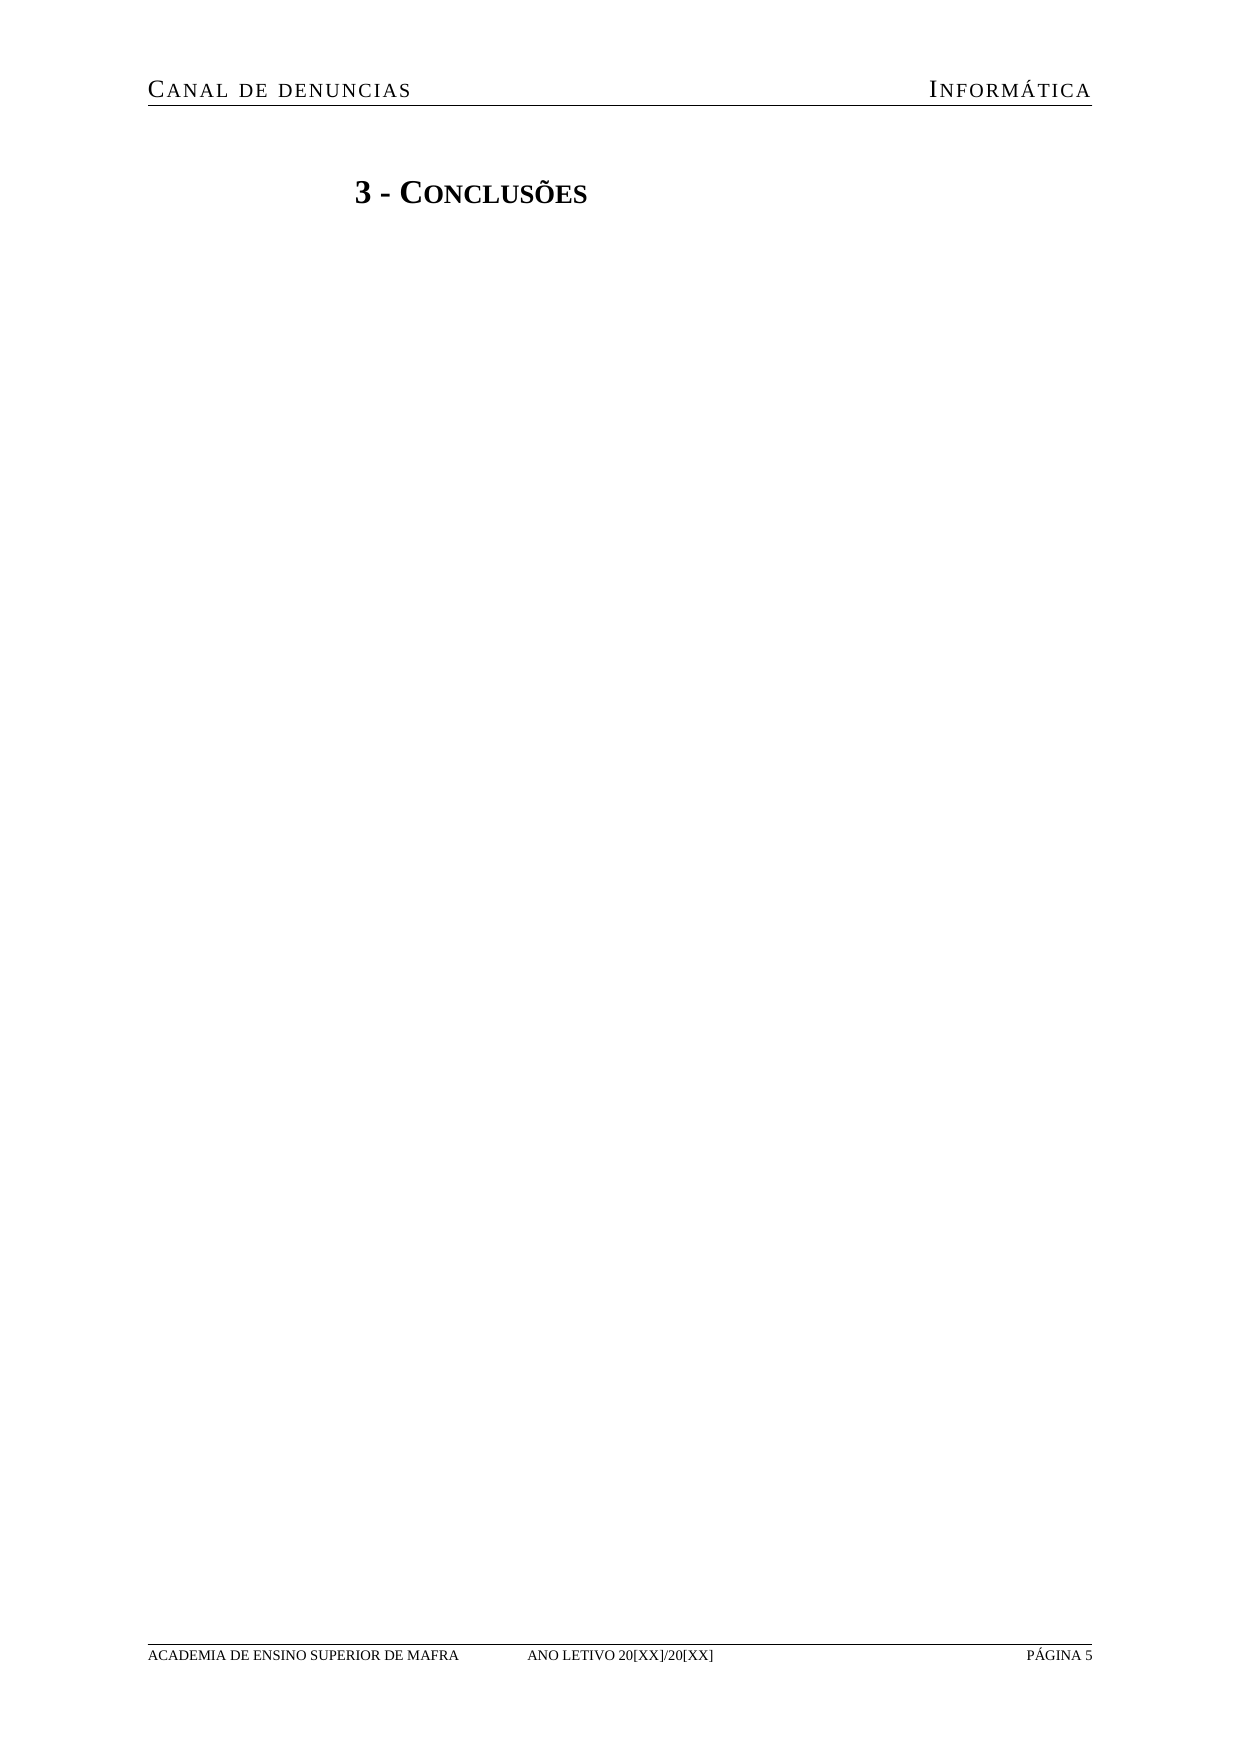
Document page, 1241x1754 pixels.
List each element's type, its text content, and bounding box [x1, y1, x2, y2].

subtitle Conclusões [354, 173, 1092, 211]
